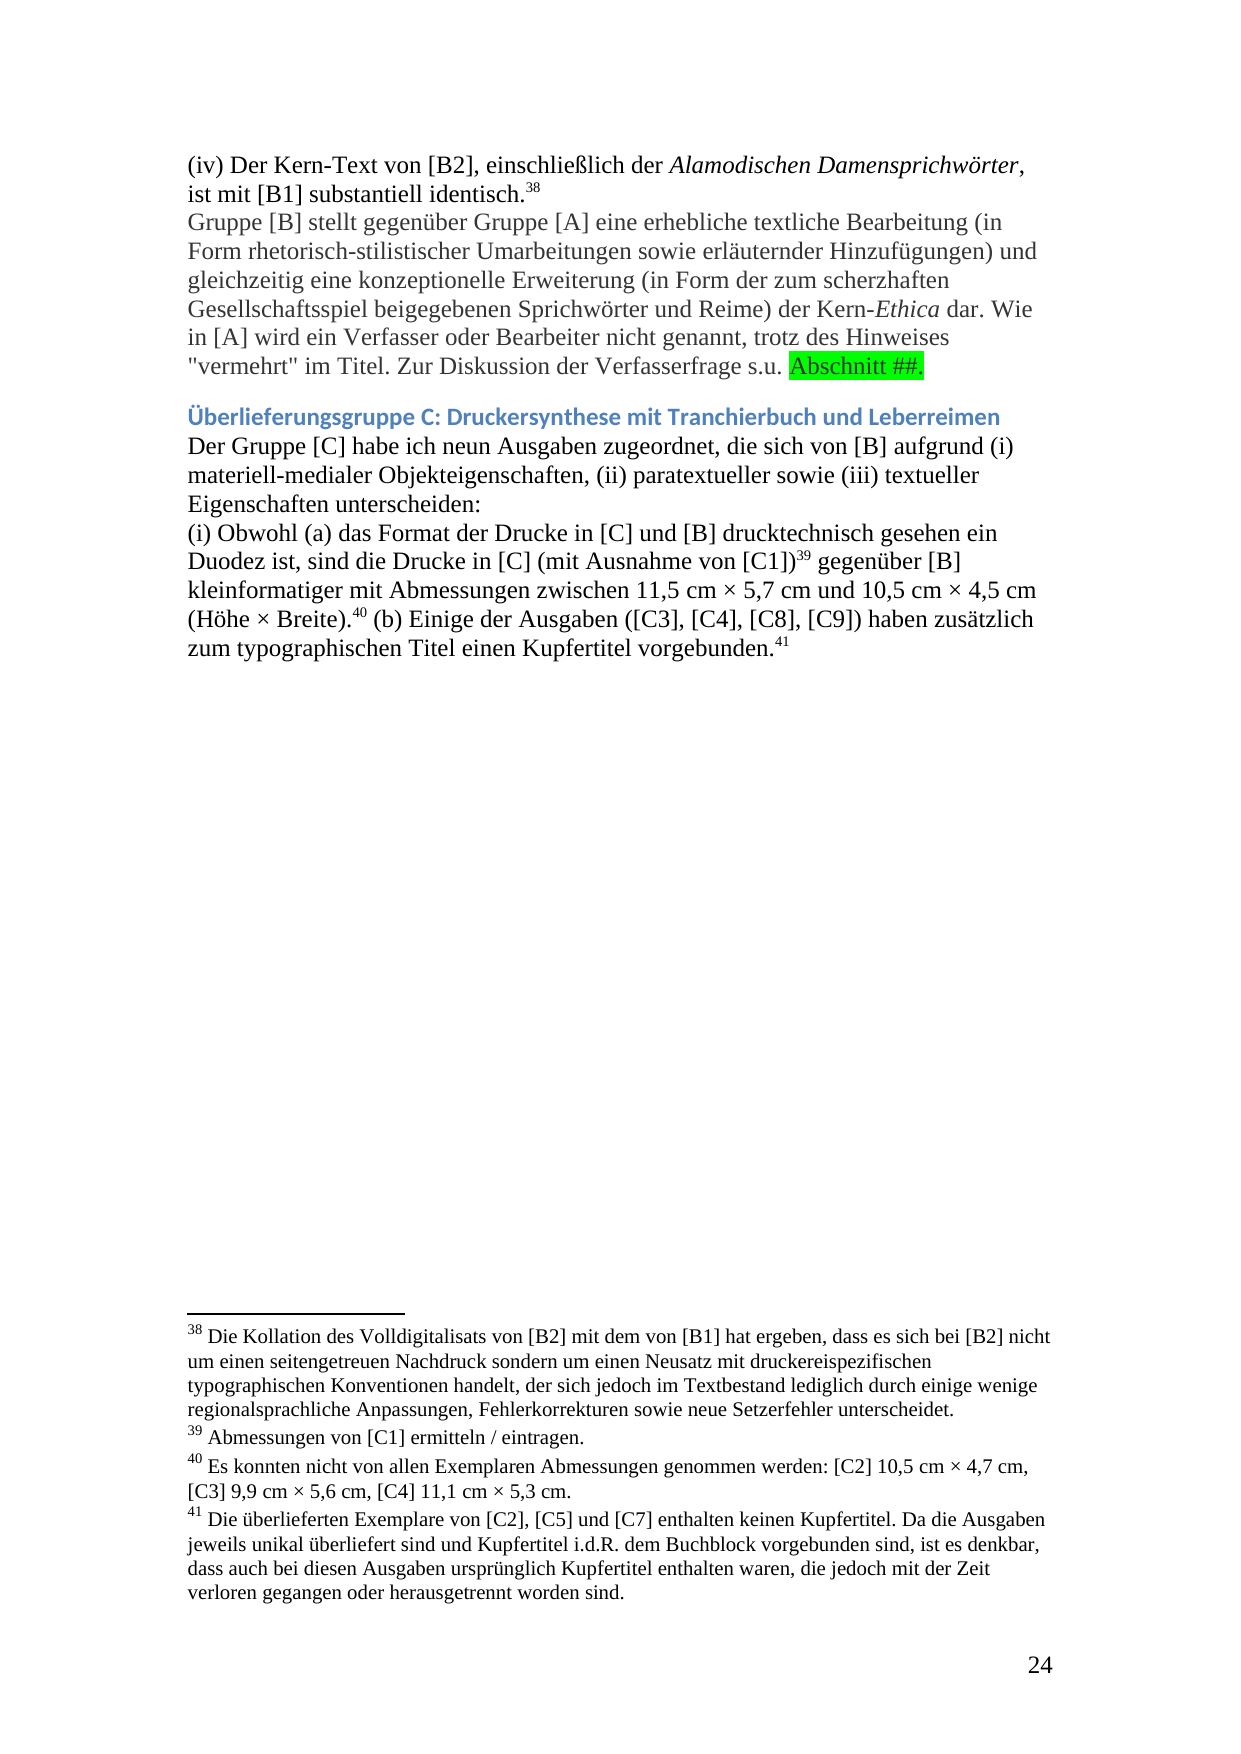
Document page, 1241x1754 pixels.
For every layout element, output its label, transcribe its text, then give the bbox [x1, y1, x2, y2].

subtitle Überlieferungsgruppe C: Druckersynthese mit Tranchierbuch und Leberreimen [187, 401, 1053, 431]
text Gruppe [B] stellt gegenüber Gruppe [A] eine erhebliche textliche Bearbeitung (in Form rhetorisch-stilistischer Umarbeitungen sowie erläuternder Hinzufügungen) und gleichzeitig eine konzeptionelle Erweiterung (in Form der zum scherzhaften Gesellschaftsspiel beigegebenen Sprichwörter und Reime) der Kern-Ethica dar. Wie in [A] wird ein Verfasser oder Bearbeiter nicht genannt, trotz des Hinweises "vermehrt" im Titel. Zur Diskussion der Verfasserfrage s.u. Abschnitt ##. [187, 207, 1053, 380]
text (iv) Der Kern-Text von [B2], einschließlich der Alamodischen Damensprichwörter, ist mit [B1] substantiell identisch. [187, 150, 1053, 207]
text Der Gruppe [C] habe ich neun Ausgaben zugeordnet, die sich von [B] aufgrund (i) materiell-medialer Objekteigenschaften, (ii) paratextueller sowie (iii) textueller Eigenschaften unterscheiden: [187, 431, 1053, 518]
text (i) Obwohl (a) das Format der Drucke in [C] und [B] drucktechnisch gesehen ein Duodez ist, sind die Drucke in [C] (mit Ausnahme von [C1]) gegenüber [B] kleinformatiger mit Abmessungen zwischen 11,5 cm × 5,7 cm und 10,5 cm × 4,5 cm (Höhe × Breite). (b) Einige der Ausgaben ([C3], [C4], [C8], [C9]) haben zusätzlich zum typographischen Titel einen Kupfertitel vorgebunden. [187, 518, 1053, 661]
